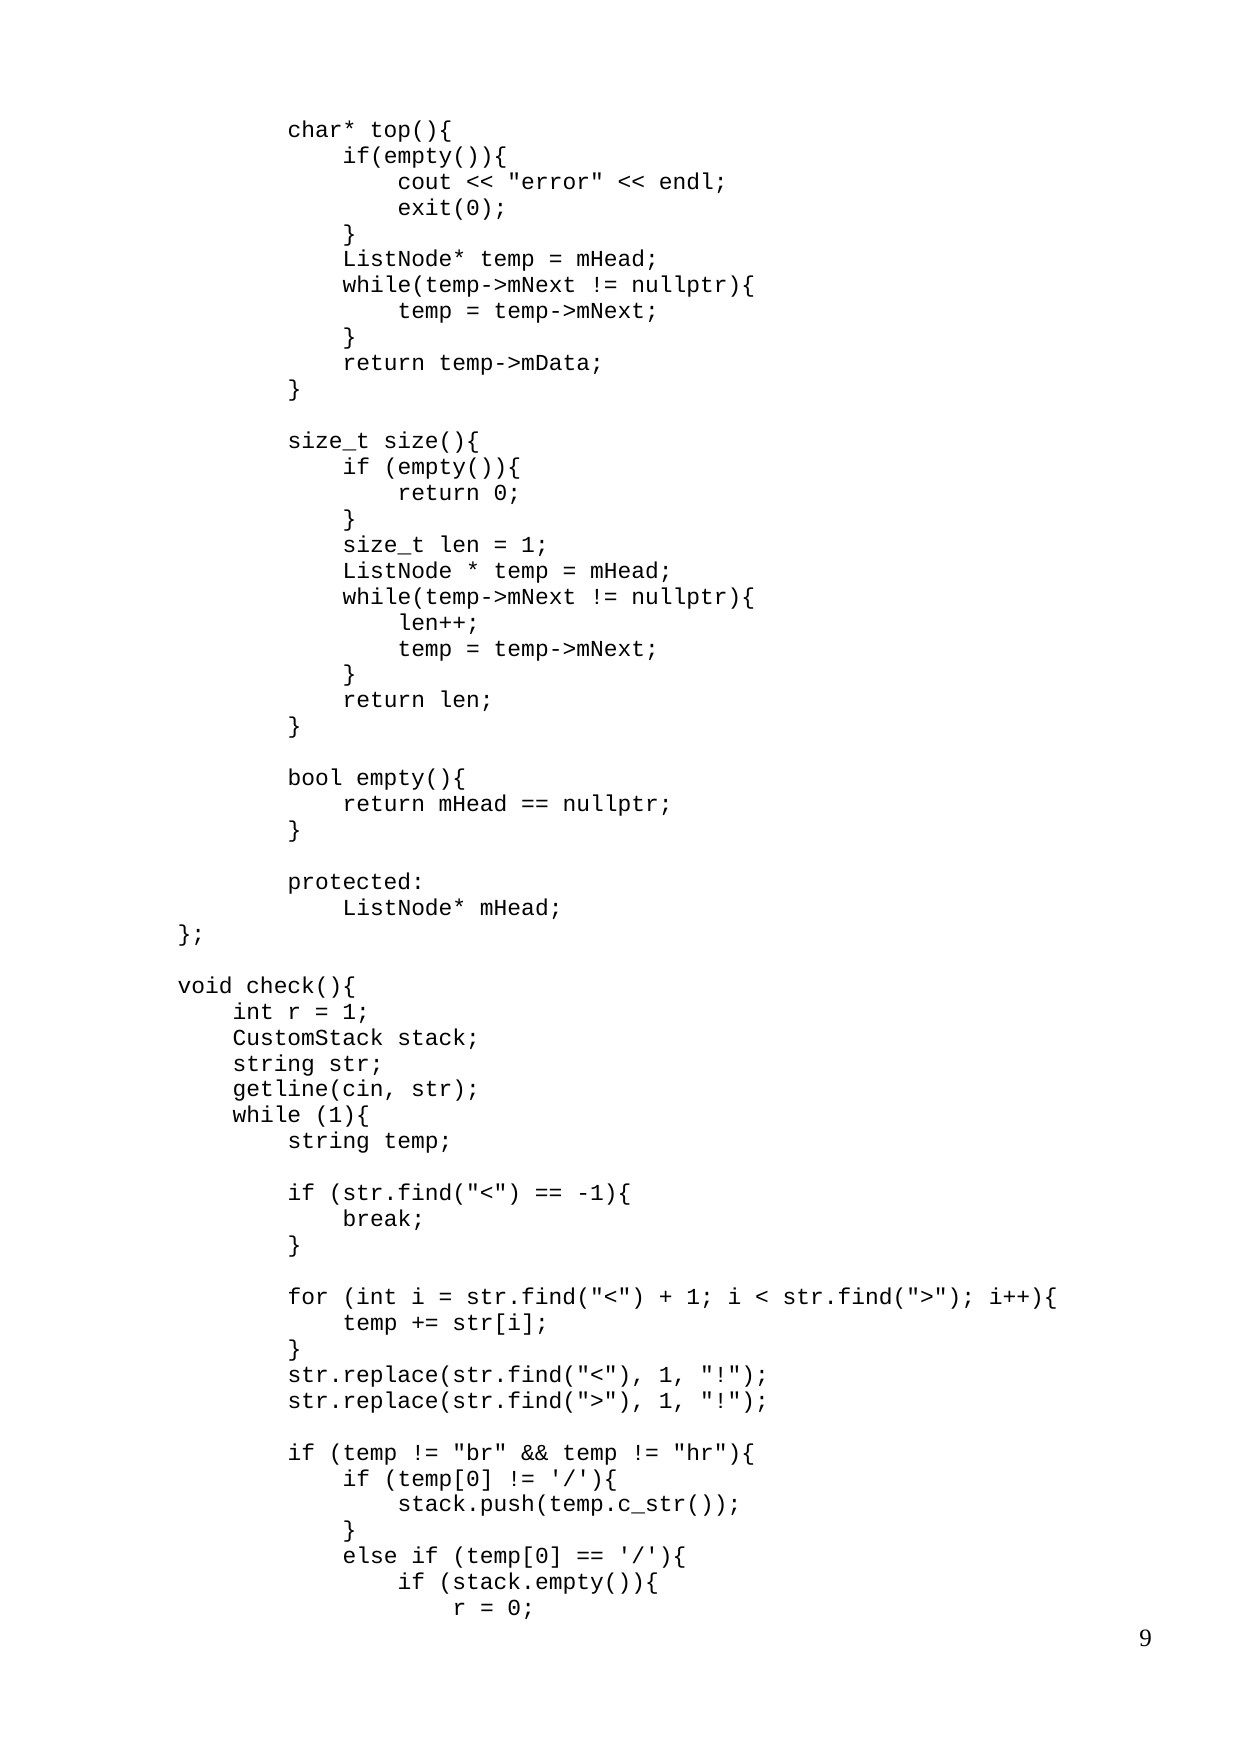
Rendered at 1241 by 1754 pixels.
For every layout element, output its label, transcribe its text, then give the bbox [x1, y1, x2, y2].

text int r = 1; [177, 1000, 1152, 1026]
text temp += str[i]; [177, 1311, 1152, 1337]
text ListNode * temp = mHead; [177, 559, 1152, 585]
text ListNode* mHead; [177, 896, 1152, 922]
text temp = temp->mNext; [177, 300, 1152, 326]
text exit(0); [177, 196, 1152, 222]
text size_t len = 1; [177, 533, 1152, 559]
text return 0; [177, 481, 1152, 507]
text } [177, 1337, 1152, 1363]
text if (str.find("<") == -1){ [177, 1182, 1152, 1207]
text } [177, 818, 1152, 844]
text getline(cin, str); [177, 1078, 1152, 1104]
text str.replace(str.find("<"), 1, "!"); [177, 1363, 1152, 1389]
text }; [177, 922, 1152, 948]
text } [177, 663, 1152, 689]
text } [177, 326, 1152, 352]
text r = 0; [177, 1597, 1152, 1622]
text str.replace(str.find(">"), 1, "!"); [177, 1389, 1152, 1415]
text char* top(){ [177, 118, 1152, 144]
text } [177, 1233, 1152, 1259]
text return mHead == nullptr; [177, 792, 1152, 818]
text break; [177, 1207, 1152, 1233]
text while(temp->mNext != nullptr){ [177, 274, 1152, 300]
text void check(){ [177, 974, 1152, 1000]
text if (temp != "br" && temp != "hr"){ [177, 1441, 1152, 1467]
text string str; [177, 1052, 1152, 1078]
text cout << "error" << endl; [177, 170, 1152, 196]
text else if (temp[0] == '/'){ [177, 1545, 1152, 1571]
text while(temp->mNext != nullptr){ [177, 585, 1152, 611]
text } [177, 1519, 1152, 1545]
text CustomStack stack; [177, 1026, 1152, 1052]
text return len; [177, 689, 1152, 715]
text for (int i = str.find("<") + 1; i < str.find(">"); i++){ [177, 1285, 1152, 1311]
text } [177, 715, 1152, 741]
text if (empty()){ [177, 455, 1152, 481]
text len++; [177, 611, 1152, 637]
text } [177, 377, 1152, 403]
text temp = temp->mNext; [177, 637, 1152, 663]
text stack.push(temp.c_str()); [177, 1493, 1152, 1519]
text } [177, 222, 1152, 248]
text } [177, 507, 1152, 533]
text return temp->mData; [177, 352, 1152, 377]
text if(empty()){ [177, 144, 1152, 170]
text if (temp[0] != '/'){ [177, 1467, 1152, 1493]
text string temp; [177, 1130, 1152, 1156]
text size_t size(){ [177, 429, 1152, 455]
text protected: [177, 870, 1152, 896]
text if (stack.empty()){ [177, 1571, 1152, 1597]
text ListNode* temp = mHead; [177, 248, 1152, 274]
text while (1){ [177, 1104, 1152, 1130]
text bool empty(){ [177, 767, 1152, 792]
